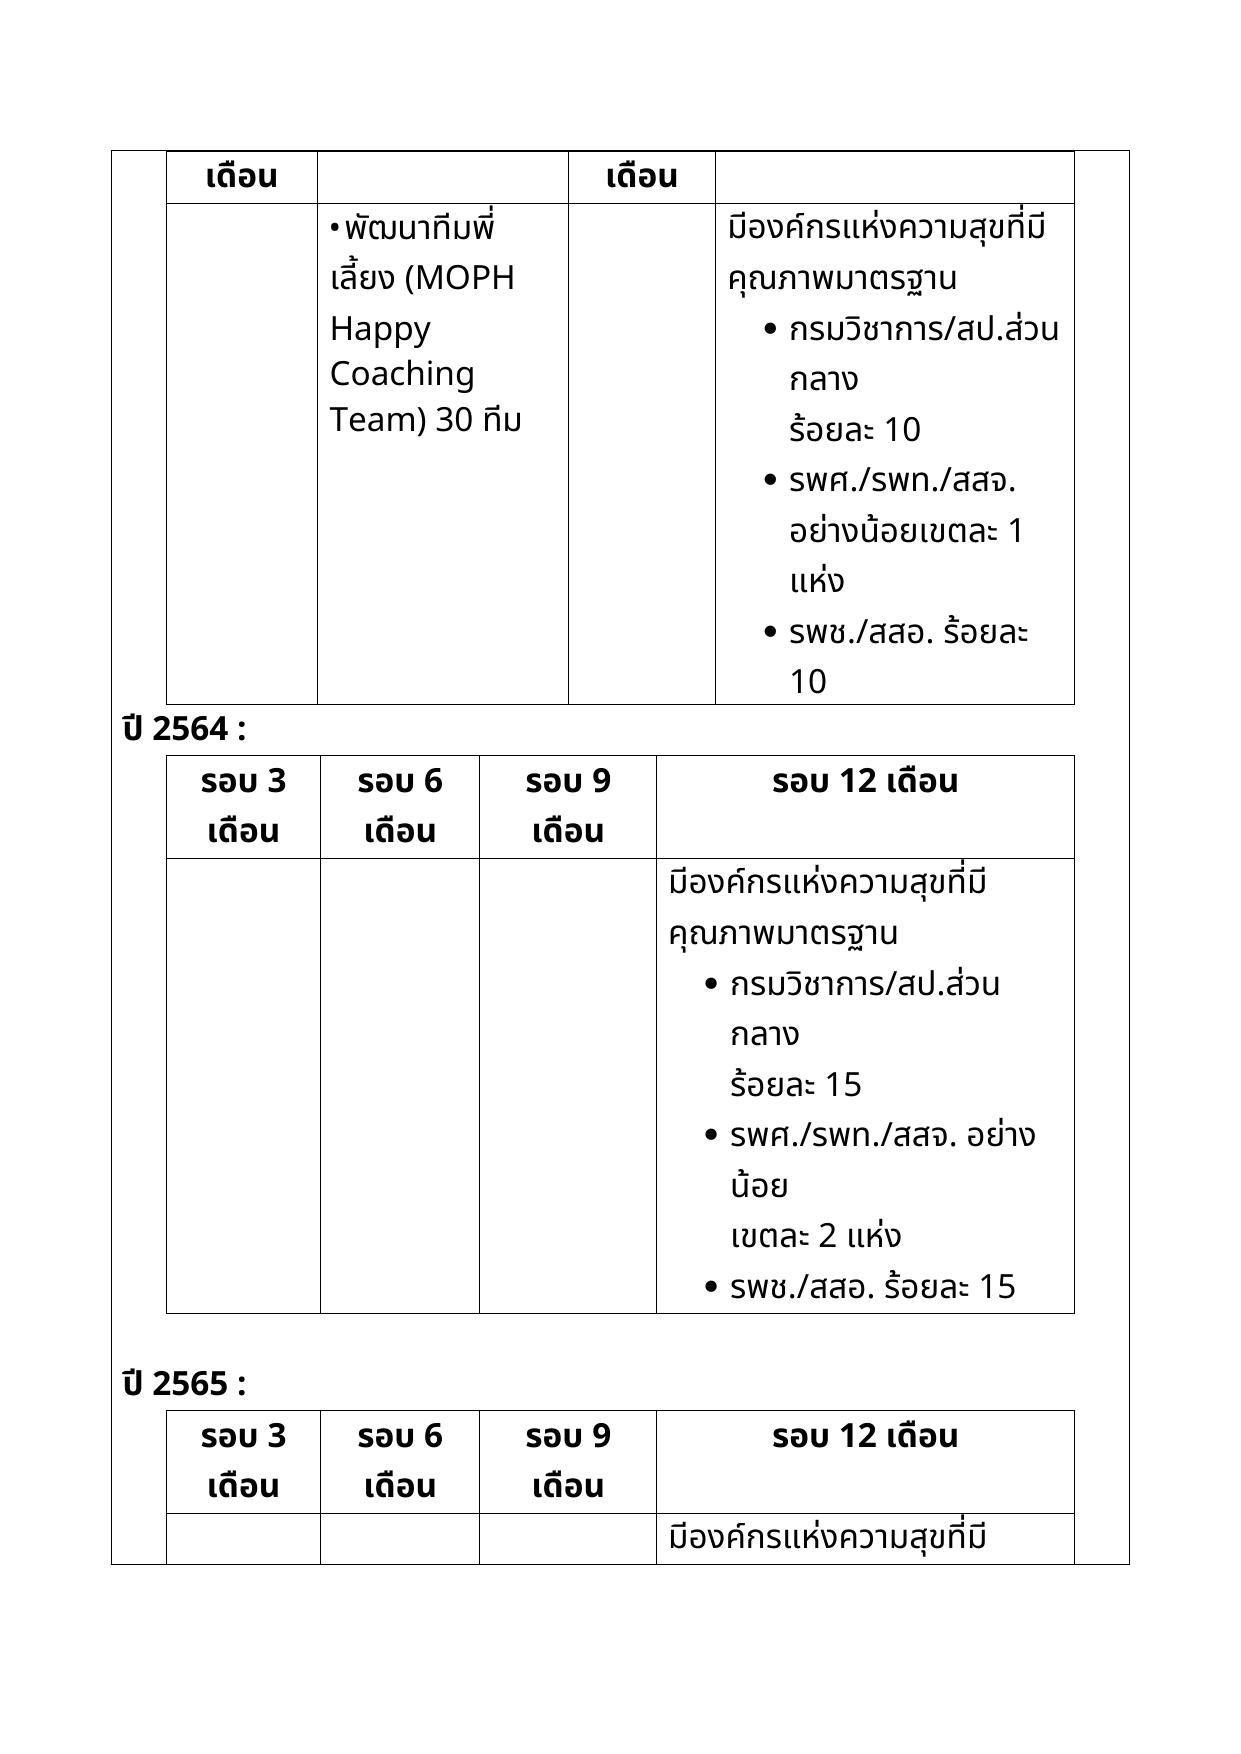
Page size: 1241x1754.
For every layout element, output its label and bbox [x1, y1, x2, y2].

table_cell [112, 151, 1129, 1564]
